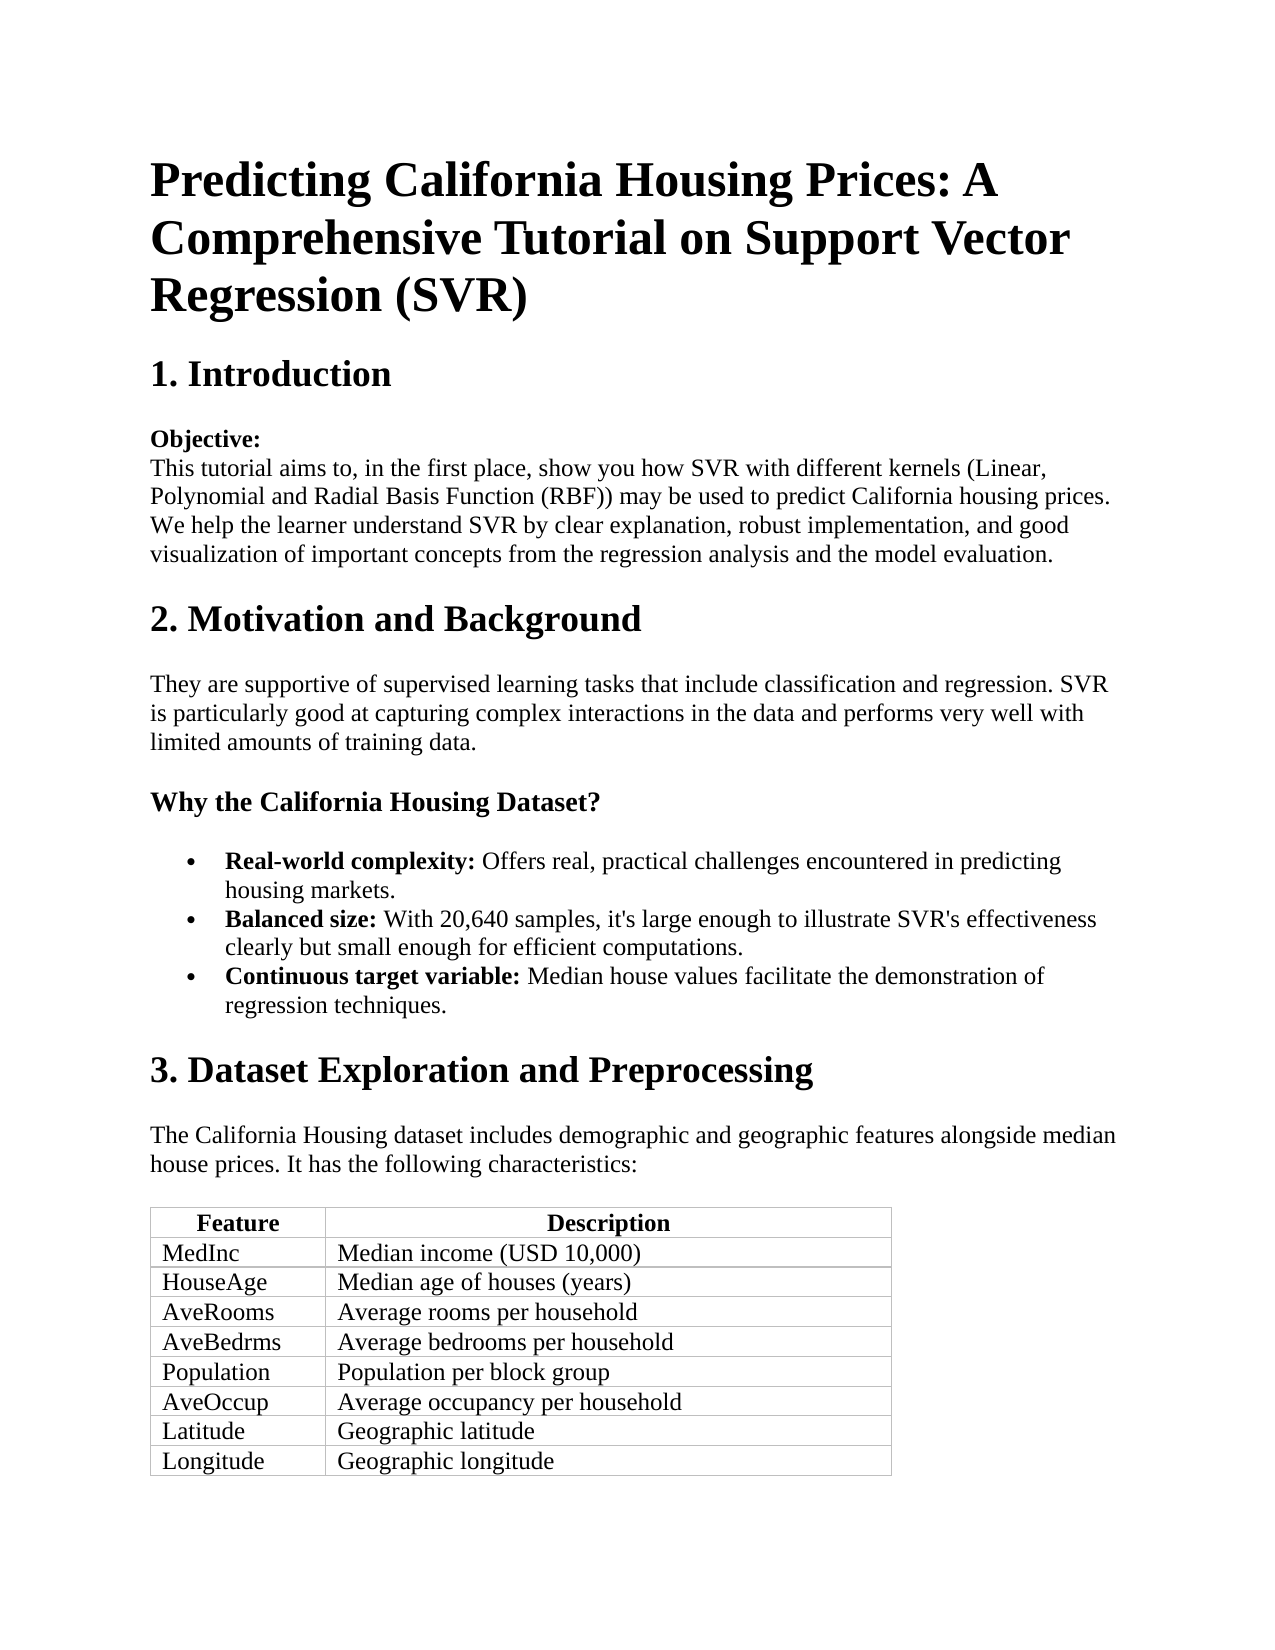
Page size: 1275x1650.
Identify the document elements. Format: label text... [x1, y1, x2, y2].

table_cell Longitude [151, 1446, 325, 1475]
table_cell Average bedrooms per household [326, 1327, 891, 1356]
text The California Housing dataset includes demographic and geographic features alongside median house prices. It has the following characteristics: [150, 1120, 1125, 1178]
table_cell Average occupancy per household [326, 1387, 891, 1415]
table_cell Geographic longitude [326, 1446, 891, 1475]
list Continuous target variable: Median house values facilitate the demonstration of regression techniques. [187, 961, 1125, 1019]
text They are supportive of supervised learning tasks that include classification and regression. SVR is particularly good at capturing complex interactions in the data and performs very well with limited amounts of training data. [150, 669, 1125, 755]
text Objective: This tutorial aims to, in the first place, show you how SVR with different kernels (Linear, Polynomial and Radial Basis Function (RBF)) may be used to predict California housing prices. We help the learner understand SVR by clear explanation, robust implementation, and good visualization of important concepts from the regression analysis and the model evaluation. [150, 424, 1125, 568]
table_cell Population [151, 1357, 325, 1386]
table_cell Geographic latitude [326, 1416, 891, 1445]
table_cell AveBedrms [151, 1327, 325, 1356]
list Balanced size: With 20,640 samples, it's large enough to illustrate SVR's effectiveness clearly but small enough for efficient computations. [187, 904, 1125, 961]
text 3. Dataset Exploration and Preprocessing [150, 1048, 1125, 1091]
table_cell AveRooms [151, 1297, 325, 1326]
text Why the California Housing Dataset? [150, 784, 1125, 817]
table_cell Latitude [151, 1416, 325, 1445]
table_cell Median age of houses (years) [326, 1268, 891, 1296]
table_cell Population per block group [326, 1357, 891, 1386]
table_header Feature [151, 1208, 325, 1237]
text 1. Introduction [150, 352, 1125, 395]
text 2. Motivation and Background [150, 597, 1125, 640]
text Predicting California Housing Prices: A Comprehensive Tutorial on Support Vector Regression (SVR) [150, 150, 1125, 322]
table_cell AveOccup [151, 1387, 325, 1415]
table_cell Median income (USD 10,000) [326, 1238, 891, 1266]
table_header Description [326, 1208, 891, 1237]
table_cell MedInc [151, 1238, 325, 1266]
table_cell HouseAge [151, 1268, 325, 1296]
table_cell Average rooms per household [326, 1297, 891, 1326]
list Real-world complexity: Offers real, practical challenges encountered in predicting housing markets. [187, 846, 1125, 904]
